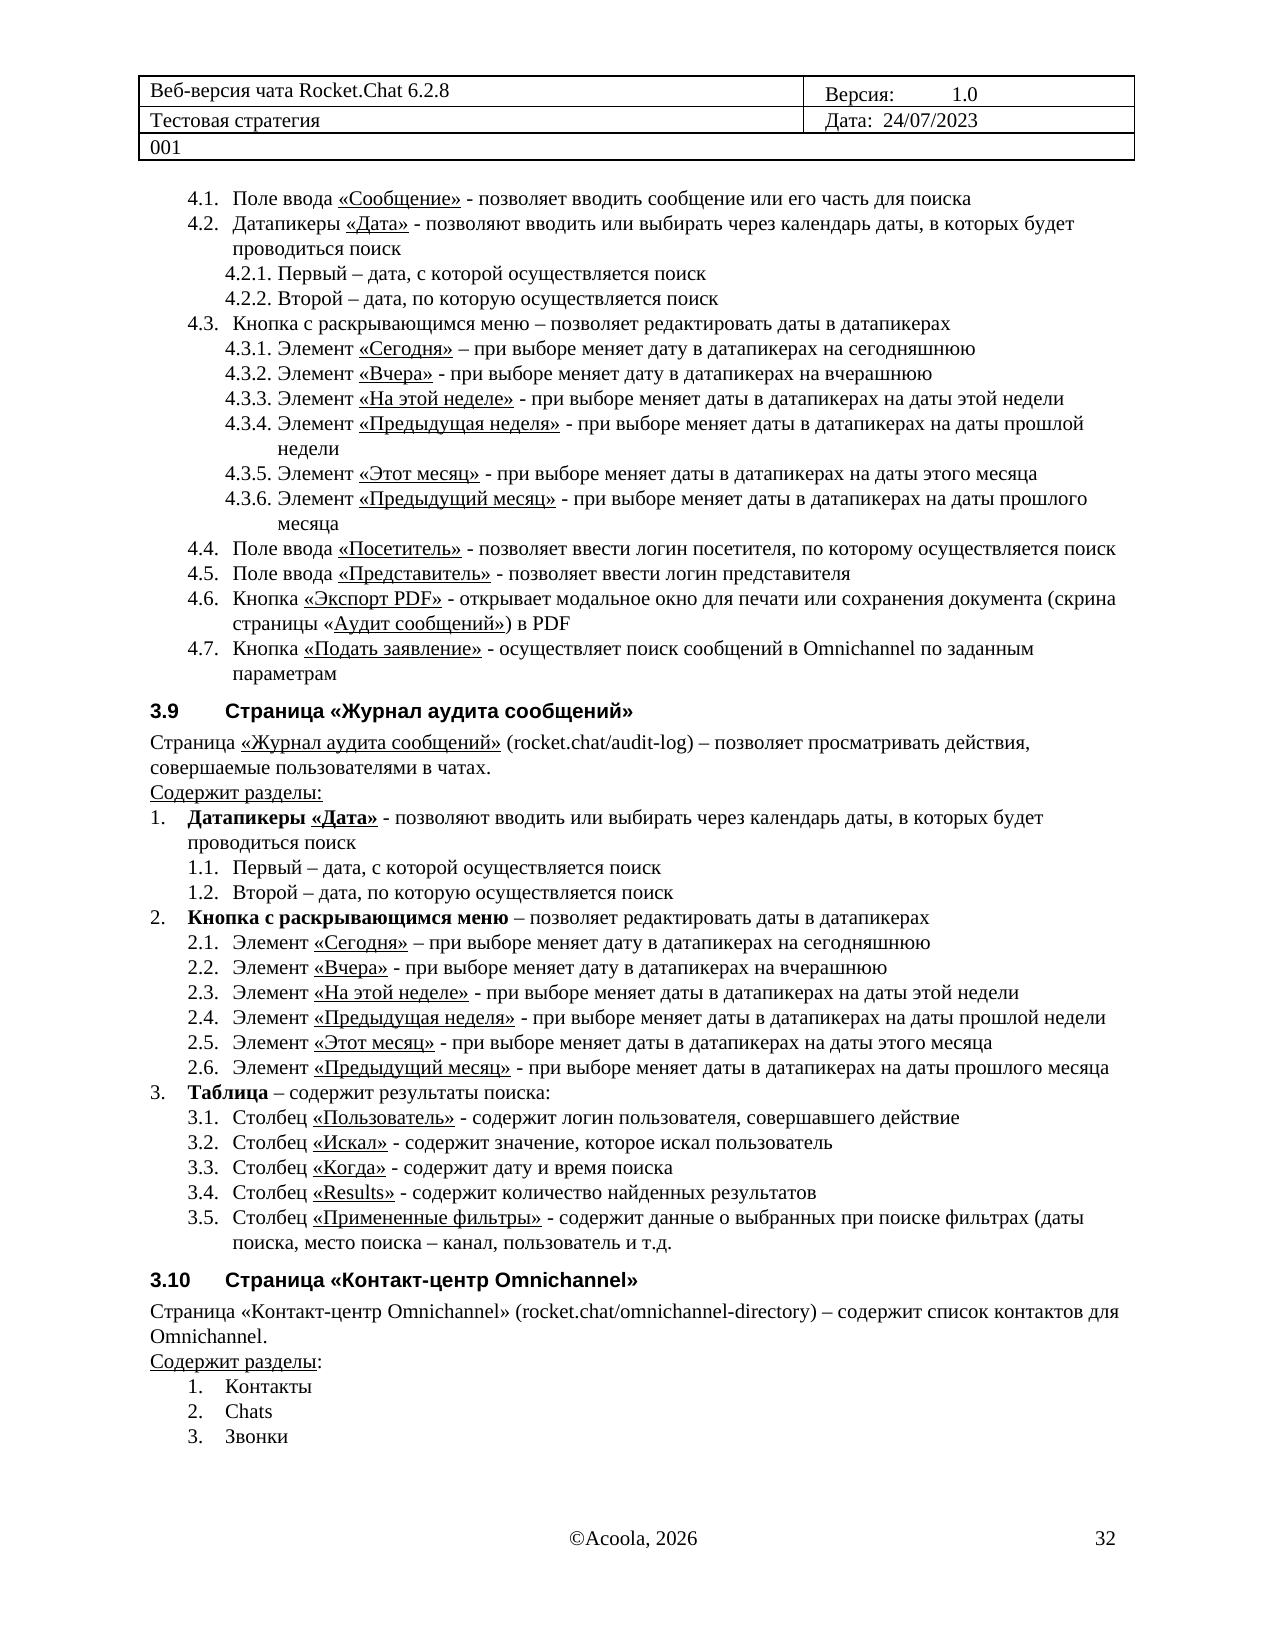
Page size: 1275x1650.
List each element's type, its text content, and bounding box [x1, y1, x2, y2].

list Элемент «Вчера» - при выборе меняет дату в датапикерах на вчерашнюю [225, 360, 1125, 385]
list Поле ввода «Сообщение» - позволяет вводить сообщение или его часть для поиска [187, 185, 1125, 210]
list Кнопка с раскрывающимся меню – позволяет редактировать даты в датапикерах [187, 310, 1125, 335]
list Элемент «Этот месяц» - при выборе меняет даты в датапикерах на даты этого месяца [225, 460, 1125, 485]
list Элемент «Предыдущая неделя» - при выборе меняет даты в датапикерах на даты прошлой недели [225, 410, 1125, 460]
list Столбец «Когда» - содержит дату и время поиска [187, 1154, 1125, 1179]
list Кнопка с раскрывающимся меню – позволяет редактировать даты в датапикерах [150, 904, 1125, 929]
list Контакты [187, 1373, 1125, 1398]
list Элемент «Вчера» - при выборе меняет дату в датапикерах на вчерашнюю [187, 954, 1125, 979]
list Кнопка «Экспорт PDF» - открывает модальное окно для печати или сохранения документа (скрина страницы «Аудит сообщений») в PDF [187, 585, 1125, 635]
list Поле ввода «Посетитель» - позволяет ввести логин посетителя, по которому осуществляется поиск [187, 535, 1125, 560]
list Датапикеры «Дата» - позволяют вводить или выбирать через календарь даты, в которых будет проводиться поиск [187, 210, 1125, 260]
list Chats [187, 1398, 1125, 1423]
list Элемент «Предыдущая неделя» - при выборе меняет даты в датапикерах на даты прошлой недели [187, 1004, 1125, 1029]
list Элемент «Предыдущий месяц» - при выборе меняет даты в датапикерах на даты прошлого месяца [225, 485, 1125, 535]
list Звонки [187, 1423, 1125, 1448]
text Cтраница «Контакт-центр Omnichannel» (rocket.chat/omnichannel-directory) – содержит список контактов для Omnichannel. [150, 1298, 1125, 1348]
text Страница «Журнал аудита сообщений» (rocket.chat/audit-log) – позволяет просматривать действия, совершаемые пользователями в чатах. [150, 729, 1125, 779]
list Элемент «Этот месяц» - при выборе меняет даты в датапикерах на даты этого месяца [187, 1029, 1125, 1054]
list Поле ввода «Представитель» - позволяет ввести логин представителя [187, 560, 1125, 585]
list Элемент «На этой неделе» - при выборе меняет даты в датапикерах на даты этой недели [225, 385, 1125, 410]
text Содержит разделы: [150, 779, 1125, 804]
list Датапикеры «Дата» - позволяют вводить или выбирать через календарь даты, в которых будет проводиться поиск [150, 804, 1125, 854]
list Элемент «Сегодня» – при выборе меняет дату в датапикерах на сегодняшнюю [225, 335, 1125, 360]
list Элемент «Предыдущий месяц» - при выборе меняет даты в датапикерах на даты прошлого месяца [187, 1054, 1125, 1079]
list Столбец «Искал» - содержит значение, которое искал пользователь [187, 1129, 1125, 1154]
subtitle Cтраница «Контакт-центр Omnichannel» [150, 1267, 1125, 1292]
list Первый – дата, с которой осуществляется поиск [225, 260, 1125, 285]
list Таблица – содержит результаты поиска: [150, 1079, 1125, 1104]
list Кнопка «Подать заявление» - осуществляет поиск сообщений в Omnichannel по заданным параметрам [187, 635, 1125, 685]
list Первый – дата, с которой осуществляется поиск [187, 854, 1125, 879]
list Столбец «Примененные фильтры» - содержит данные о выбранных при поиске фильтрах (даты поиска, место поиска – канал, пользователь и т.д. [187, 1204, 1125, 1254]
subtitle Страница «Журнал аудита сообщений» [150, 698, 1125, 723]
list Столбец «Results» - содержит количество найденных результатов [187, 1179, 1125, 1204]
list Второй – дата, по которую осуществляется поиск [225, 285, 1125, 310]
list Элемент «Сегодня» – при выборе меняет дату в датапикерах на сегодняшнюю [187, 929, 1125, 954]
text Содержит разделы: [150, 1348, 1125, 1373]
list Элемент «На этой неделе» - при выборе меняет даты в датапикерах на даты этой недели [187, 979, 1125, 1004]
list Столбец «Пользователь» - содержит логин пользователя, совершавшего действие [187, 1104, 1125, 1129]
list Второй – дата, по которую осуществляется поиск [187, 879, 1125, 904]
